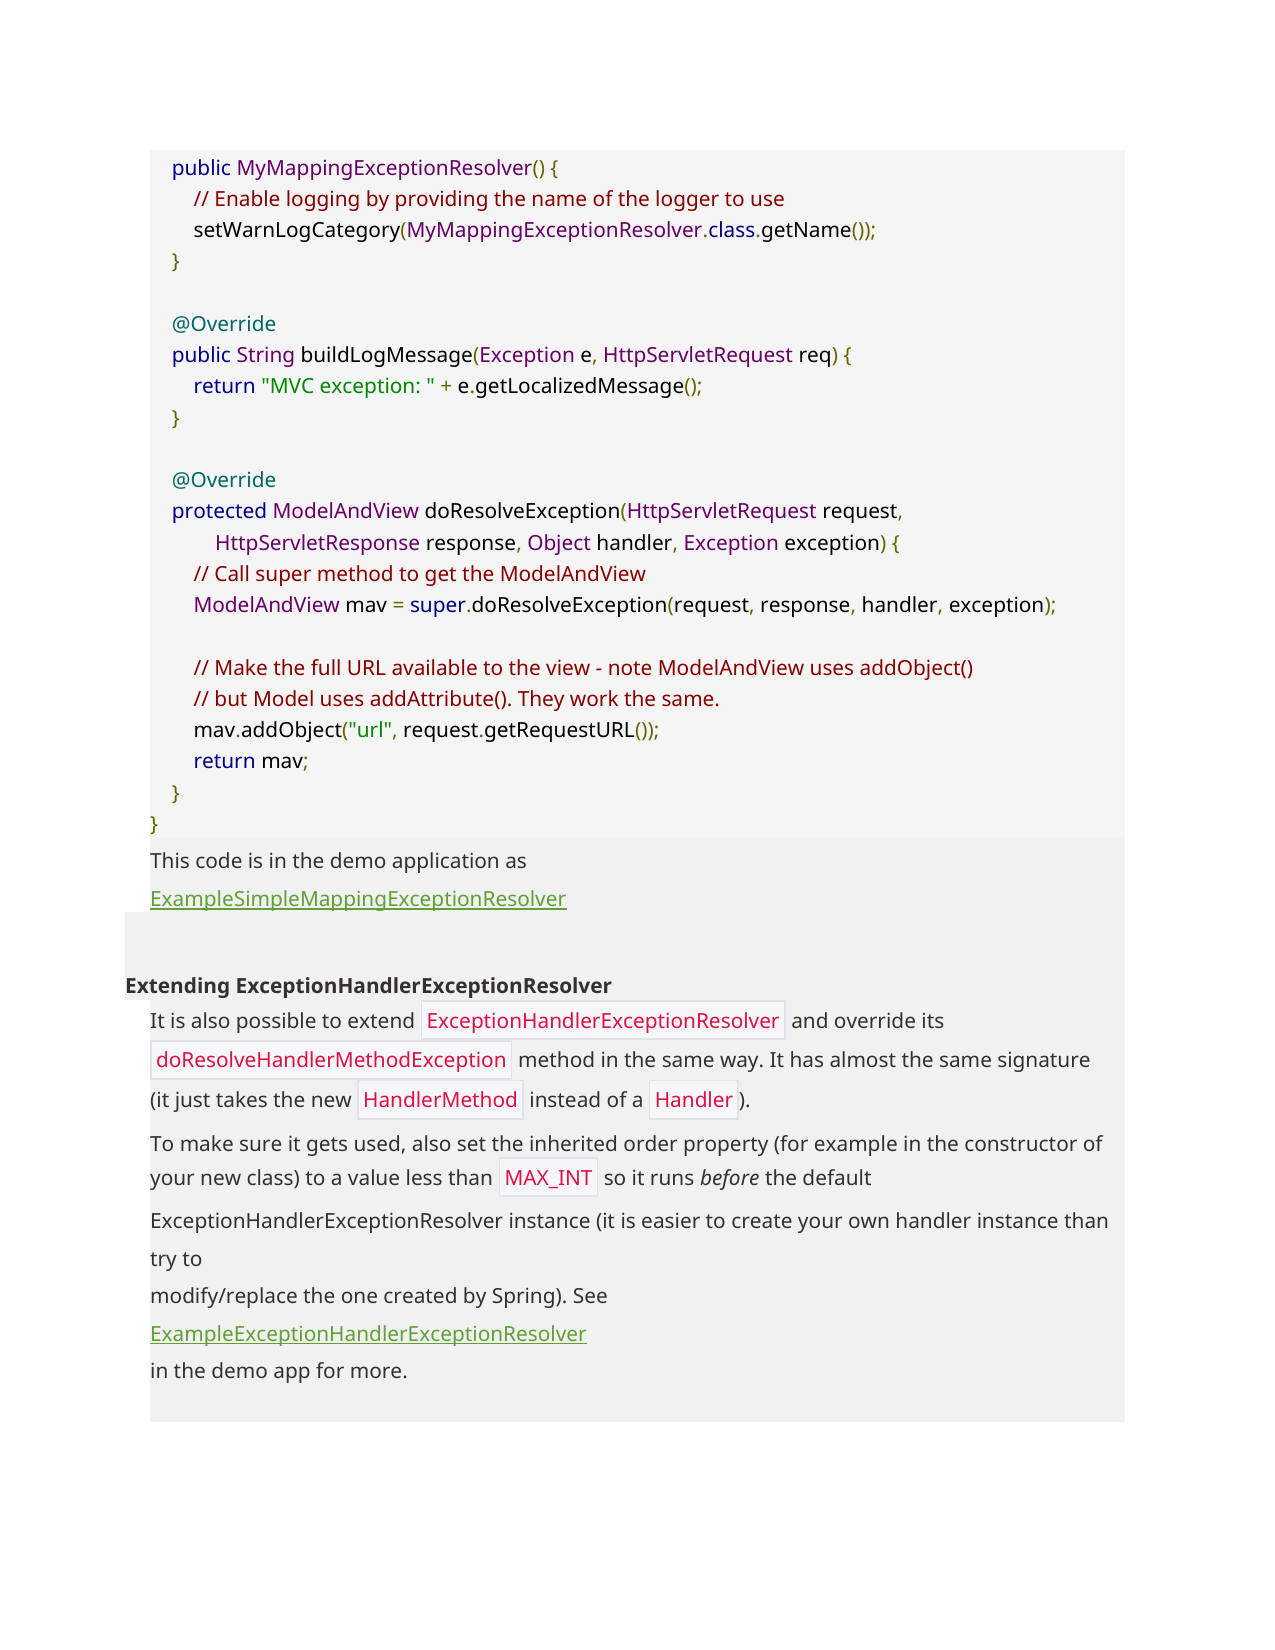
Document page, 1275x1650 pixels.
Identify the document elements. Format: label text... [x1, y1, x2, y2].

text } [150, 244, 1125, 275]
text It is also possible to extend ExceptionHandlerExceptionResolver and override its doResolveHandlerMethodException method in the same way. It has almost the same signature (it just takes the new HandlerMethod instead of a Handler). [512, 1000, 1125, 1120]
subtitle Extending ExceptionHandlerExceptionResolver [125, 959, 1125, 1000]
text } [150, 775, 1125, 806]
text To make sure it gets used, also set the inherited order property (for example in the constructor of your new class) to a value less than MAX_INT so it runs before the default ExceptionHandlerExceptionResolver instance (it is easier to create your own handler instance than try to modify/replace the one created by Spring). See ExampleExceptionHandlerExceptionResolver in the demo app for more. [150, 1120, 1125, 1384]
text mav.addObject("url", request.getRequestURL()); [150, 712, 1125, 744]
text HttpServletResponse response, Object handler, Exception exception) { [150, 525, 1125, 556]
text return mav; [150, 744, 1125, 775]
text @Override [150, 306, 1125, 337]
text } [150, 400, 1125, 431]
text return "MVC exception: " + e.getLocalizedMessage(); [150, 369, 1125, 400]
text // Make the full URL available to the view - note ModelAndView uses addObject() [150, 650, 1125, 681]
text // but Model uses addAttribute(). They work the same. [150, 681, 1125, 712]
text public MyMappingExceptionResolver() { [150, 150, 1125, 181]
text protected ModelAndView doResolveException(HttpServletRequest request, [150, 494, 1125, 525]
text // Enable logging by providing the name of the logger to use [150, 181, 1125, 212]
text @Override [150, 462, 1125, 494]
text } [150, 806, 1125, 837]
text // Call super method to get the ModelAndView [150, 556, 1125, 587]
text ModelAndView mav = super.doResolveException(request, response, handler, exception); [150, 587, 1125, 619]
text This code is in the demo application as ExampleSimpleMappingExceptionResolver [150, 837, 1125, 912]
text setWarnLogCategory(MyMappingExceptionResolver.class.getName()); [150, 212, 1125, 244]
text public String buildLogMessage(Exception e, HttpServletRequest req) { [150, 337, 1125, 369]
